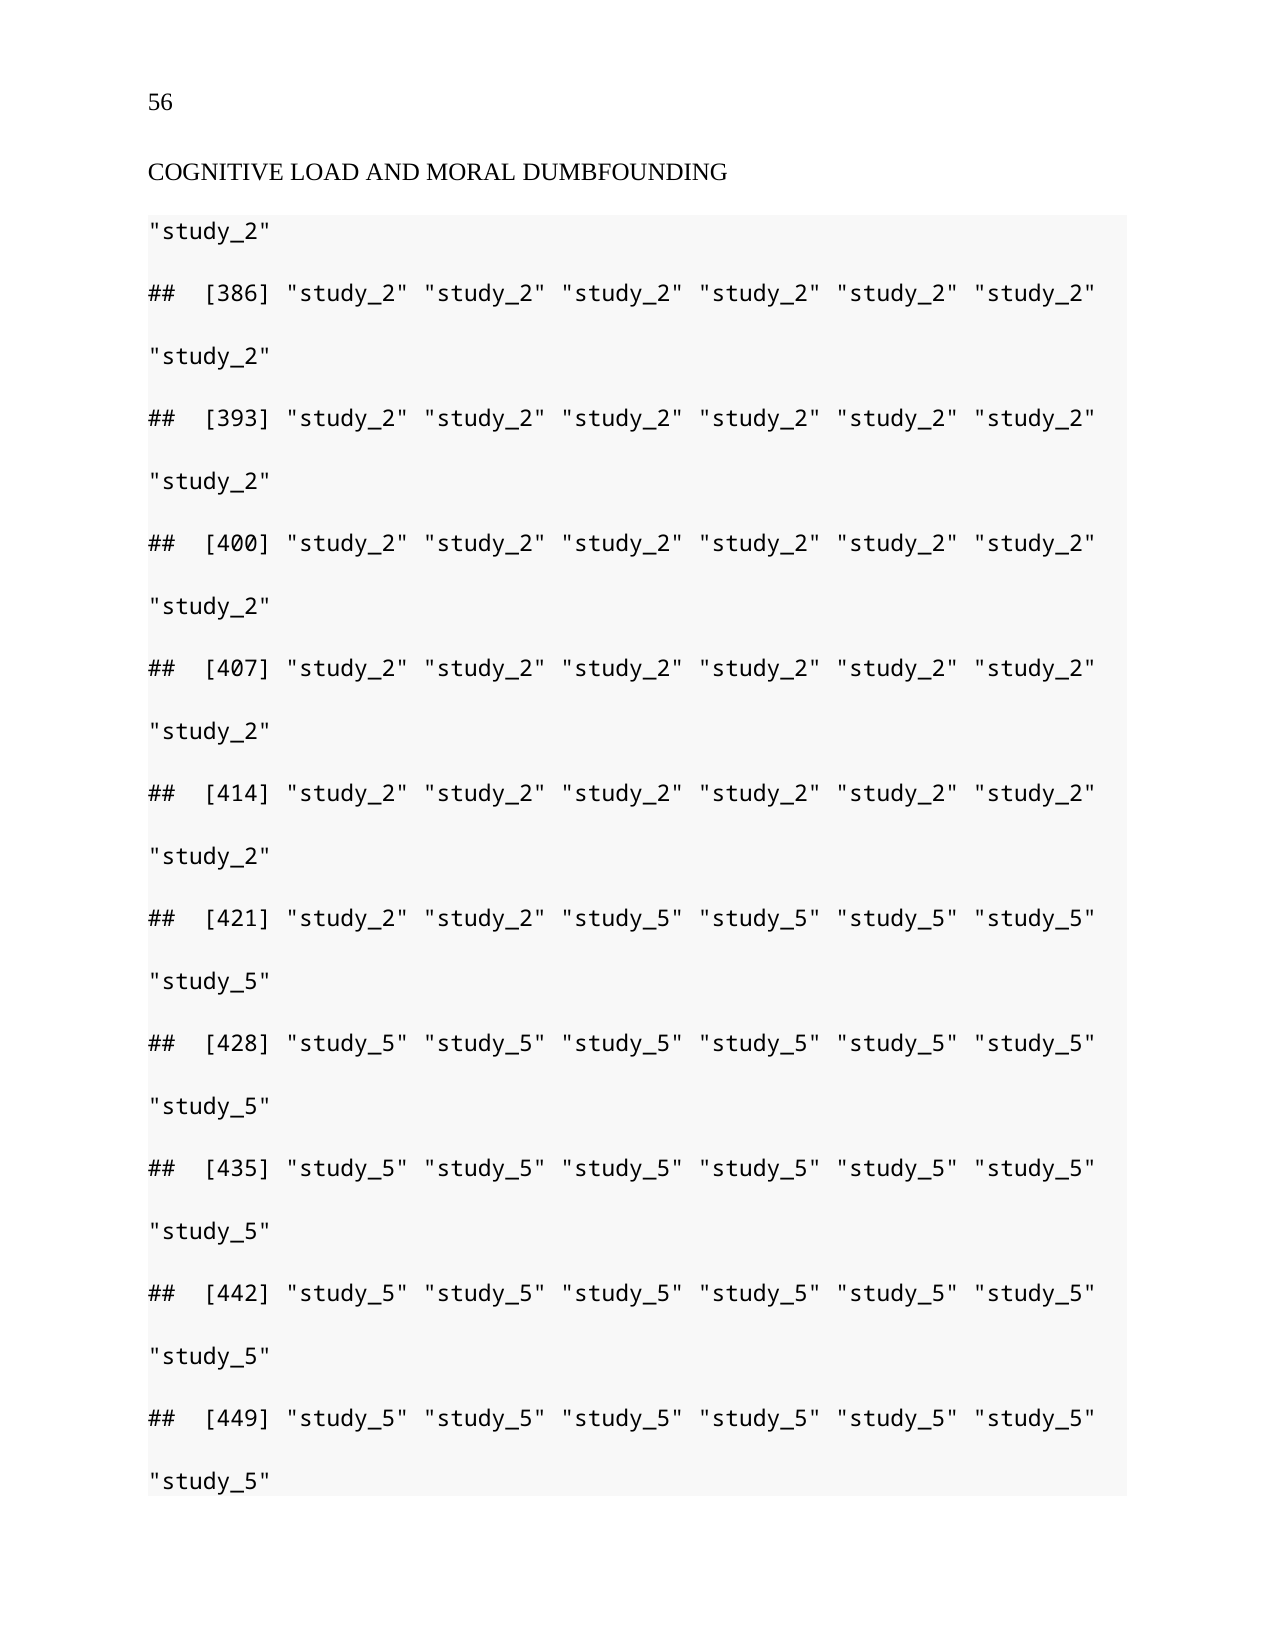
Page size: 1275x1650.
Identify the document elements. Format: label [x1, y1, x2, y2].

text [148, 215, 1127, 1496]
